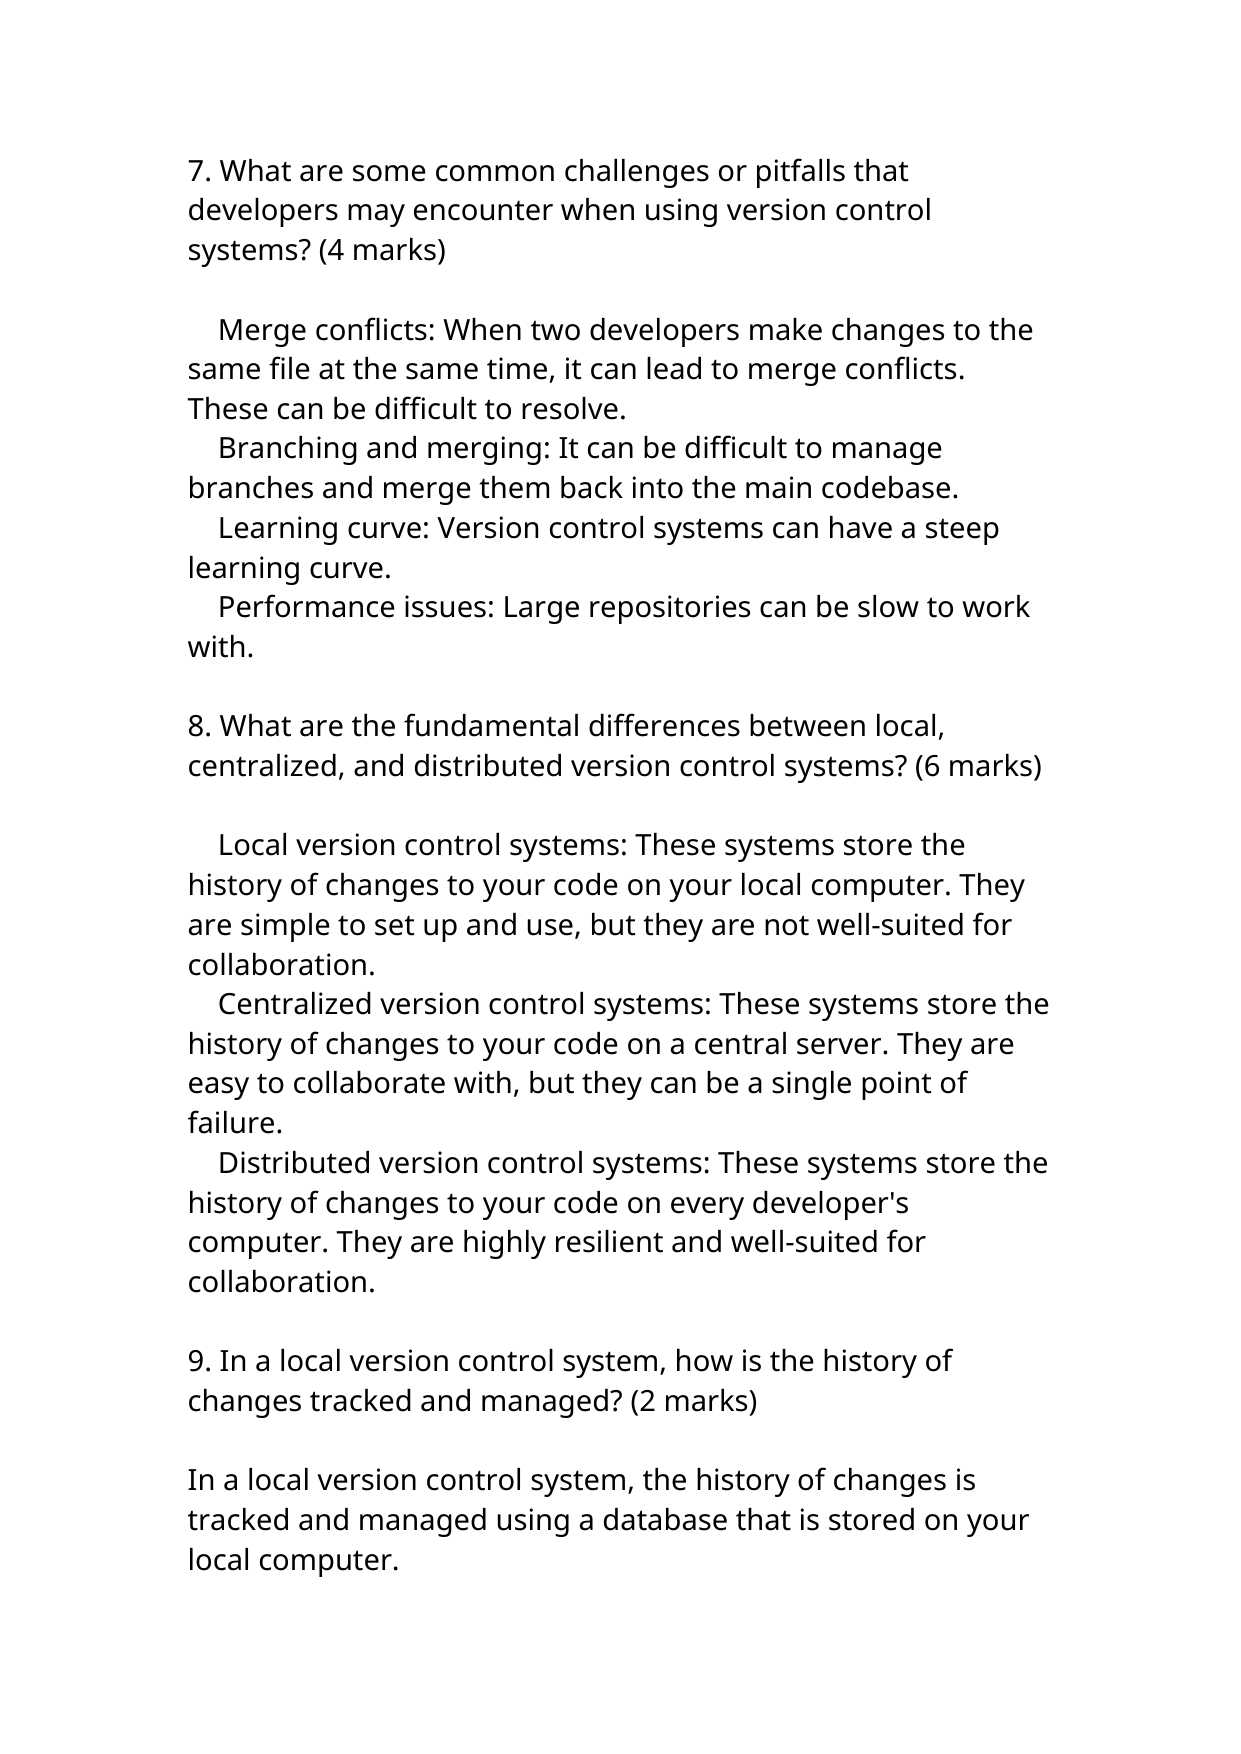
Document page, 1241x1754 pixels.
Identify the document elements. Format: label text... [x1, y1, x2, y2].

text Learning curve: Version control systems can have a steep learning curve. [187, 507, 1053, 587]
text Merge conflicts: When two developers make changes to the same file at the same time, it can lead to merge conflicts. These can be difficult to resolve. [187, 309, 1053, 428]
text Centralized version control systems: These systems store the history of changes to your code on a central server. They are easy to collaborate with, but they can be a single point of failure. [187, 983, 1053, 1142]
text Performance issues: Large repositories can be slow to work with. [187, 587, 1053, 666]
text 9. In a local version control system, how is the history of changes tracked and managed? (2 marks) [187, 1341, 1053, 1420]
text Branching and merging: It can be difficult to manage branches and merge them back into the main codebase. [187, 428, 1053, 507]
text 8. What are the fundamental differences between local, centralized, and distributed version control systems? (6 marks) [187, 706, 1053, 785]
text In a local version control system, the history of changes is tracked and managed using a database that is stored on your local computer. [187, 1460, 1053, 1579]
text Distributed version control systems: These systems store the history of changes to your code on every developer's computer. They are highly resilient and well-suited for collaboration. [187, 1142, 1053, 1301]
text 7. What are some common challenges or pitfalls that developers may encounter when using version control systems? (4 marks) [187, 150, 1053, 269]
text Local version control systems: These systems store the history of changes to your code on your local computer. They are simple to set up and use, but they are not well-suited for collaboration. [187, 825, 1053, 983]
